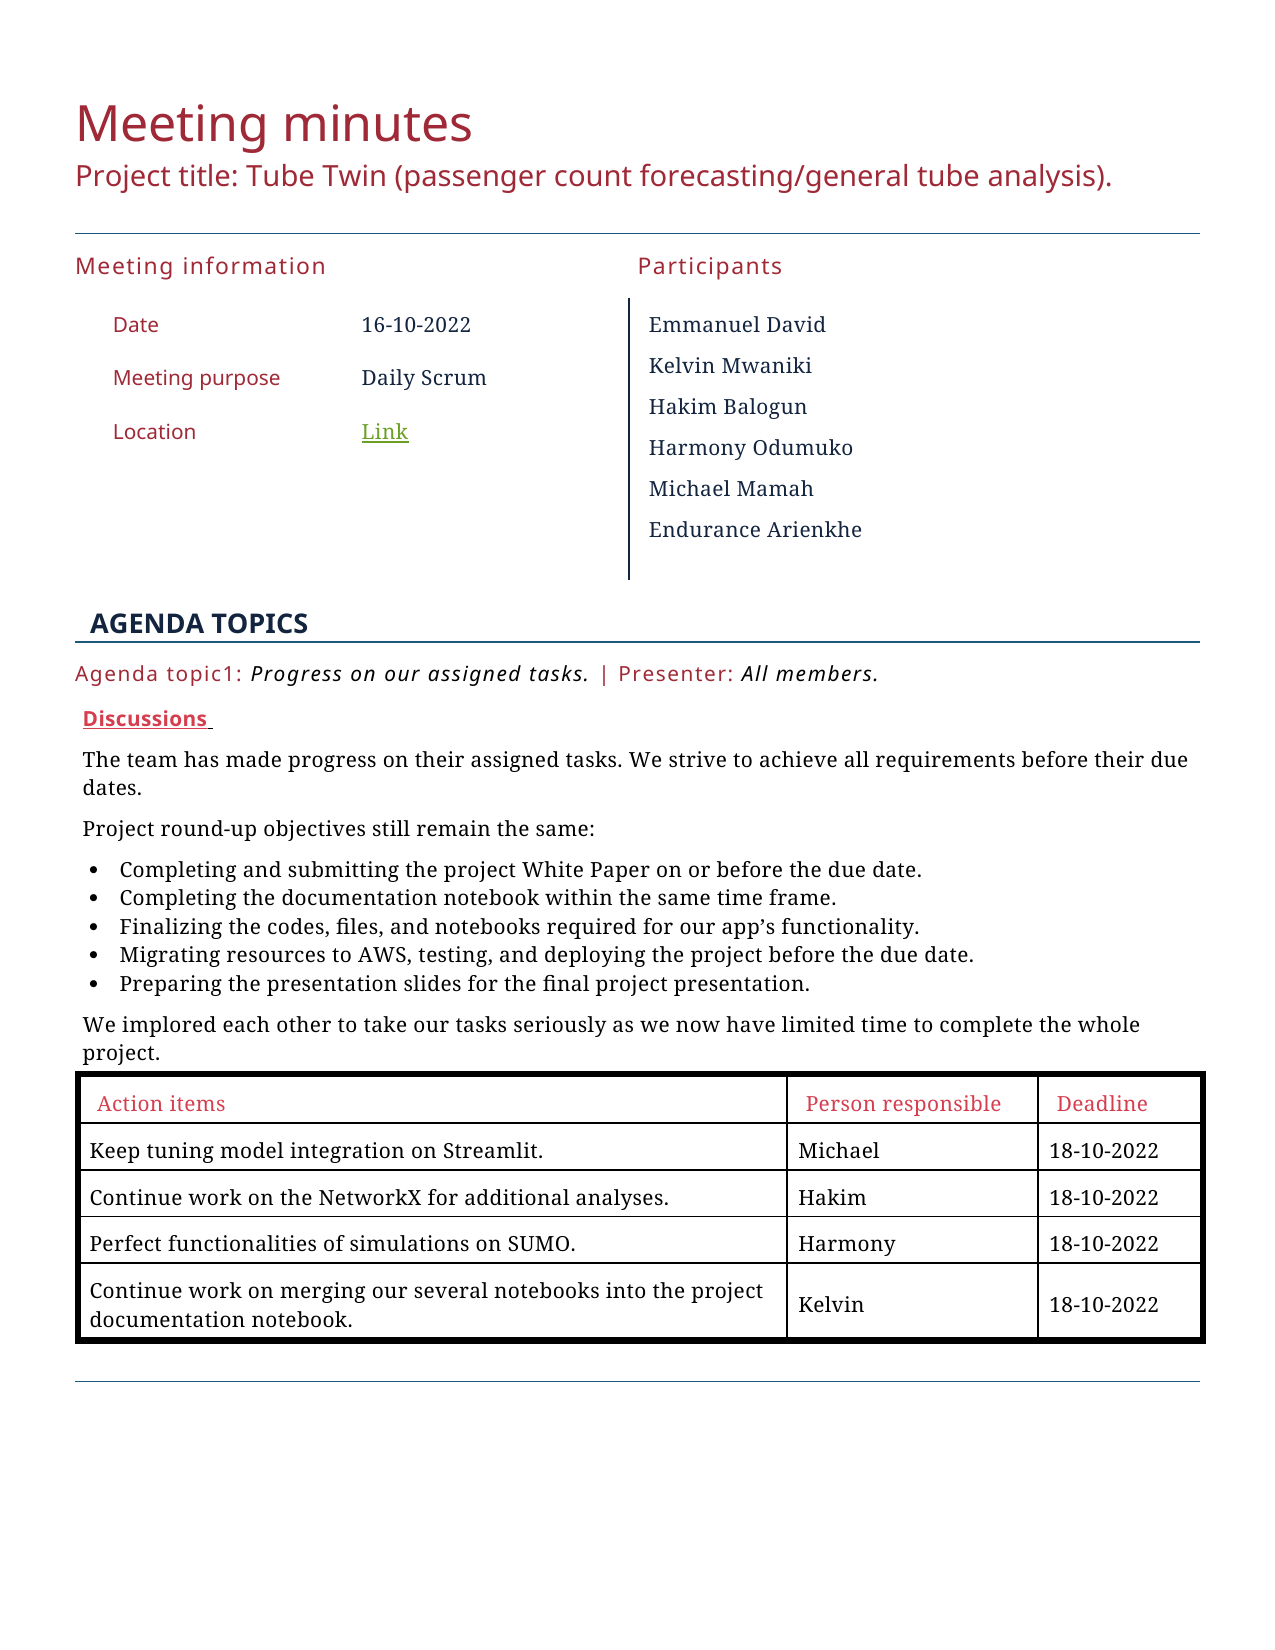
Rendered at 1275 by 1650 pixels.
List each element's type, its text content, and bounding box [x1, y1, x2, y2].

table_cell Keep tuning model integration on Streamlit. [81, 1124, 786, 1169]
list Migrating resources to AWS, testing, and deploying the project before the due date. [90, 940, 1200, 969]
text The team has made progress on their assigned tasks. We strive to achieve all requirements before their due dates. [82, 745, 1200, 802]
subtitle Meeting information Participants [75, 250, 1200, 281]
list Finalizing the codes, files, and notebooks required for our app’s functionality. [90, 912, 1200, 940]
subtitle Agenda topic1: Progress on our assigned tasks. | Presenter: All members. [75, 659, 1200, 687]
table_cell Continue work on the NetworkX for additional analyses. [81, 1171, 786, 1216]
table_cell 18-10-2022 [1039, 1124, 1200, 1169]
table_header Person responsible [788, 1077, 1037, 1122]
table_cell Continue work on merging our several notebooks into the project documentation notebook. [81, 1264, 786, 1337]
subtitle Agenda topics [82, 604, 1200, 641]
text Project round-up objectives still remain the same: [82, 814, 1200, 843]
table_header [75, 298, 628, 579]
table_header Emmanuel David Kelvin Mwaniki Hakim Balogun Harmony Odumuko Michael Mamah Endurance Arienkhe [638, 298, 1200, 579]
title Meeting minutes [75, 87, 1200, 156]
table_cell 18-10-2022 [1039, 1217, 1200, 1262]
table_cell Harmony [788, 1217, 1037, 1262]
table_cell 18-10-2022 [1039, 1171, 1200, 1216]
table_cell Kelvin [788, 1264, 1037, 1337]
title Project title: Tube Twin (passenger count forecasting/general tube analysis). [75, 156, 1200, 195]
table_header Deadline [1039, 1077, 1200, 1122]
text We implored each other to take our tasks seriously as we now have limited time to complete the whole project. [82, 1010, 1200, 1067]
list Completing and submitting the project White Paper on or before the due date. [90, 855, 1200, 883]
table_cell Hakim [788, 1171, 1037, 1216]
table_header Action items [81, 1077, 786, 1122]
list Preparing the presentation slides for the final project presentation. [90, 969, 1200, 997]
text Discussions [82, 704, 1200, 732]
list Completing the documentation notebook within the same time frame. [90, 883, 1200, 912]
table_header [630, 298, 637, 579]
table_cell 18-10-2022 [1039, 1264, 1200, 1337]
table_cell Michael [788, 1124, 1037, 1169]
table_cell Perfect functionalities of simulations on SUMO. [81, 1217, 786, 1262]
